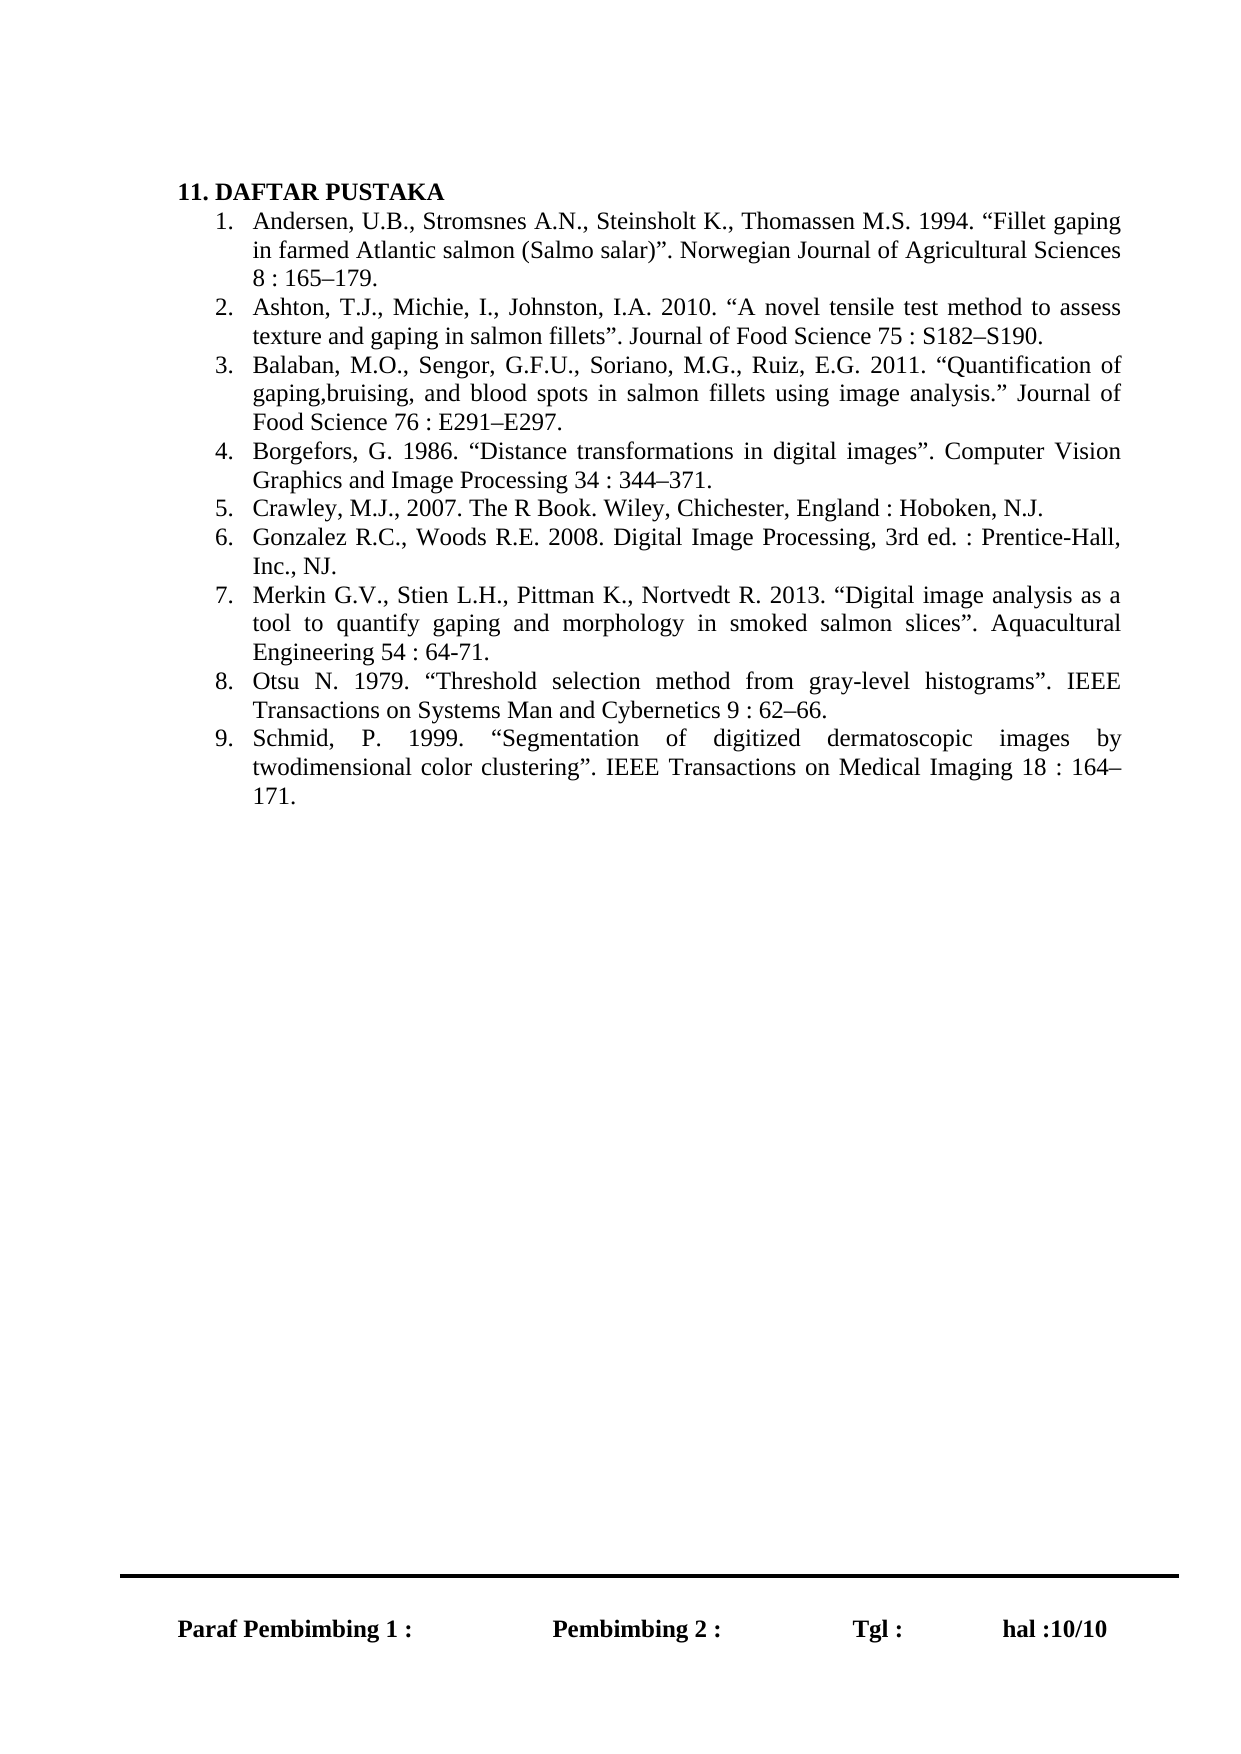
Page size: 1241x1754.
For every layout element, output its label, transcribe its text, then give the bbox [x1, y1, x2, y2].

list Gonzalez R.C., Woods R.E. 2008. Digital Image Processing, 3rd ed. : Prentice-Hall, Inc., NJ. [215, 522, 1122, 580]
list Andersen, U.B., Stromsnes A.N., Steinsholt K., Thomassen M.S. 1994. “Fillet gaping in farmed Atlantic salmon (Salmo salar)”. Norwegian Journal of Agricultural Sciences 8 : 165–179. [215, 206, 1122, 292]
list Ashton, T.J., Michie, I., Johnston, I.A. 2010. “A novel tensile test method to assess texture and gaping in salmon fillets”. Journal of Food Science 75 : S182–S190. [215, 292, 1122, 350]
list Merkin G.V., Stien L.H., Pittman K., Nortvedt R. 2013. “Digital image analysis as a tool to quantify gaping and morphology in smoked salmon slices”. Aquacultural Engineering 54 : 64-71. [215, 580, 1122, 666]
list Borgefors, G. 1986. “Distance transformations in digital images”. Computer Vision Graphics and Image Processing 34 : 344–371. [215, 436, 1122, 493]
list Schmid, P. 1999. “Segmentation of digitized dermatoscopic images by twodimensional color clustering”. IEEE Transactions on Medical Imaging 18 : 164–171. [215, 723, 1122, 810]
list DAFTAR PUSTAKA [177, 177, 1122, 206]
list Crawley, M.J., 2007. The R Book. Wiley, Chichester, England : Hoboken, N.J. [215, 493, 1122, 522]
list Balaban, M.O., Sengor, G.F.U., Soriano, M.G., Ruiz, E.G. 2011. “Quantification of gaping,bruising, and blood spots in salmon fillets using image analysis.” Journal of Food Science 76 : E291–E297. [215, 350, 1122, 436]
list Otsu N. 1979. “Threshold selection method from gray-level histograms”. IEEE Transactions on Systems Man and Cybernetics 9 : 62–66. [215, 666, 1122, 723]
